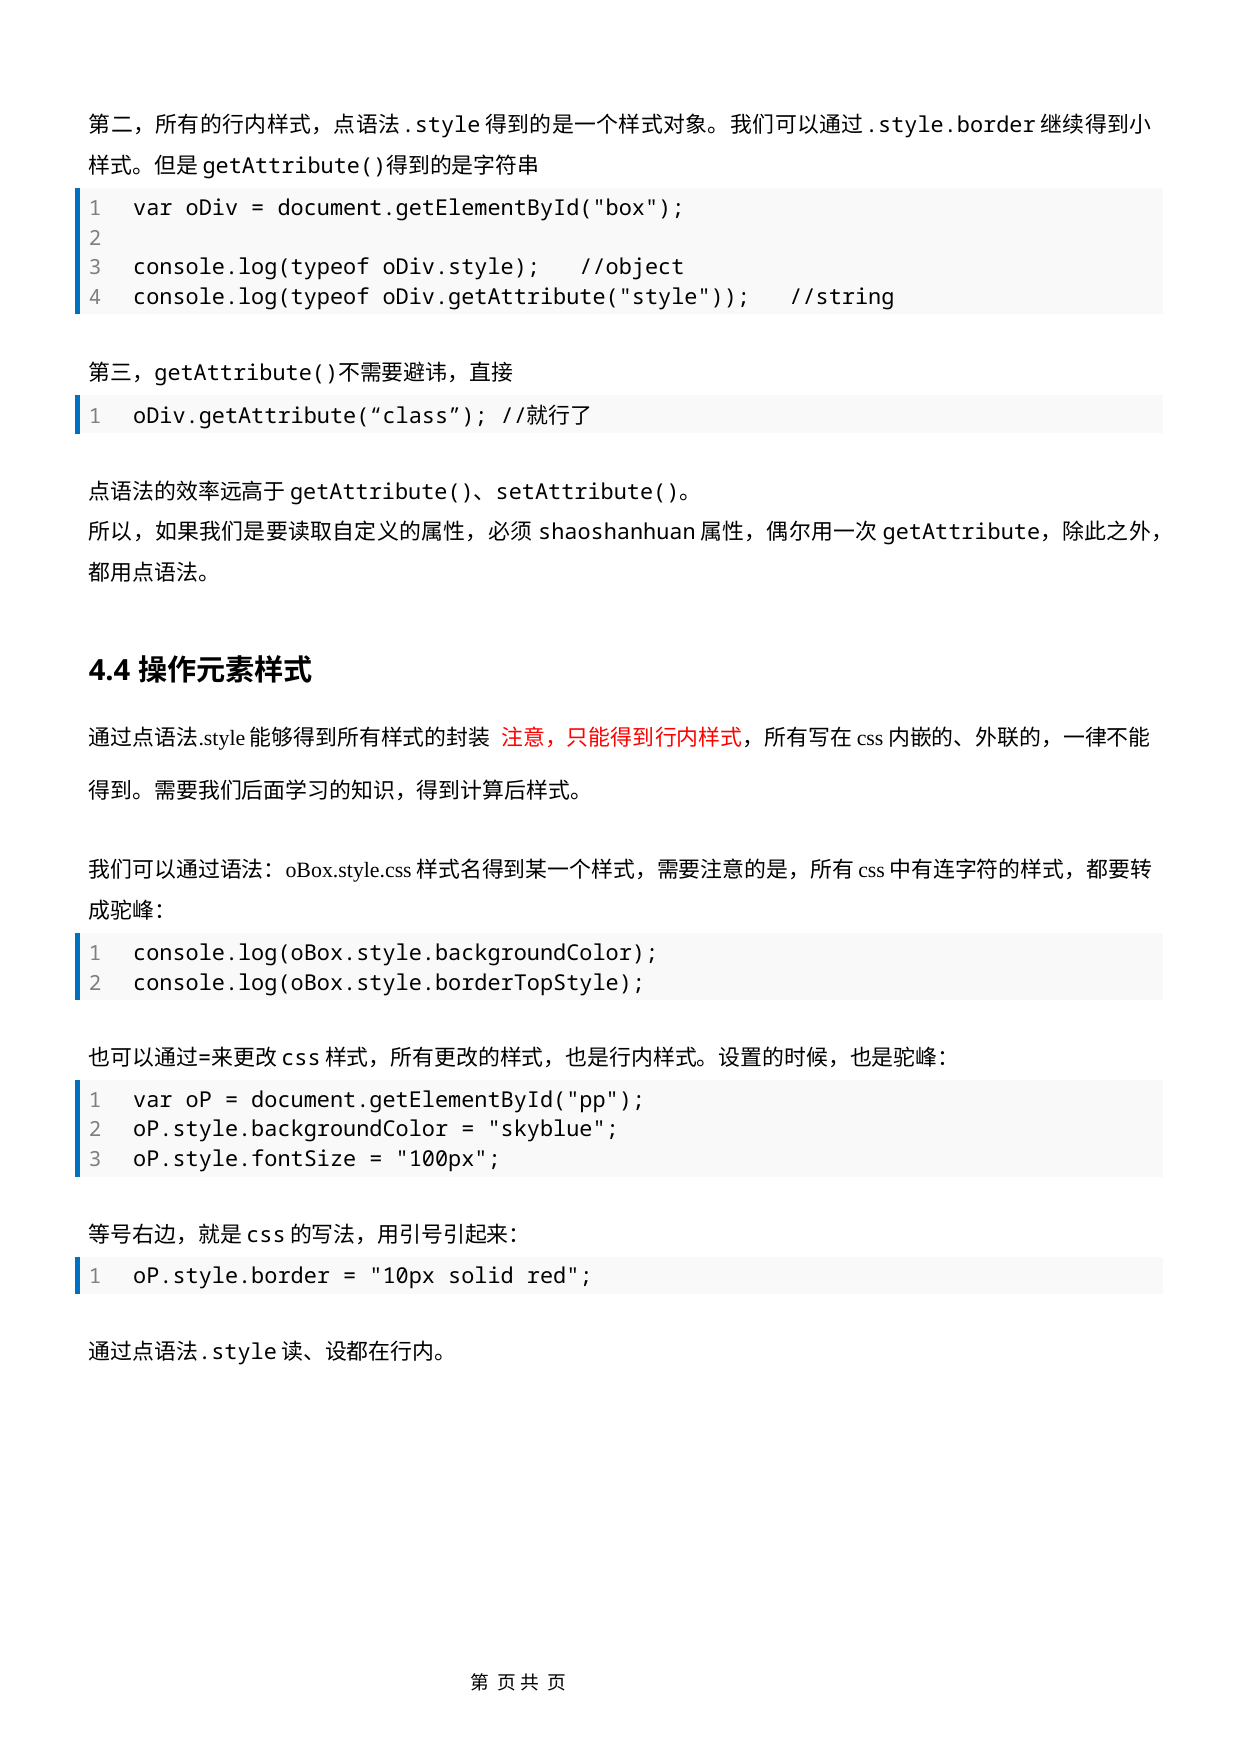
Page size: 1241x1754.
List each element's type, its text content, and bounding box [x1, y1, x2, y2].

text 通过点语法.style读、设都在行内。 [88, 1334, 1152, 1366]
table_header oP.style.border = "10px solid red"; [80, 1257, 1163, 1294]
text 所以，如果我们是要读取自定义的属性，必须shaoshanhuan属性，偶尔用一次getAttribute，除此之外，都用点语法。 [88, 514, 1152, 587]
text 第三，getAttribute()不需要避讳，直接 [88, 354, 1152, 387]
text 第二，所有的行内样式，点语法.style得到的是一个样式对象。我们可以通过.style.border继续得到小样式。但是getAttribute()得到的是字符串 [88, 107, 1152, 180]
table_header var oP = document.getElementById("pp"); oP.style.backgroundColor = "skyblue"; oP.style.fontSize = "100px"; [80, 1080, 1163, 1177]
table_header var oDiv = document.getElementById("box"); console.log(typeof oDiv.style); //object console.log(typeof oDiv.getAttribute("style")); //string [80, 188, 1163, 314]
table_header oDiv.getAttribute(“class”); //就行了 [80, 395, 1163, 433]
text 等号右边，就是css的写法，用引号引起来： [88, 1216, 1152, 1249]
text 我们可以通过语法：oBox.style.css样式名得到某一个样式，需要注意的是，所有css中有连字符的样式，都要转成驼峰： [88, 852, 1152, 925]
table_header console.log(oBox.style.backgroundColor); console.log(oBox.style.borderTopStyle); [80, 933, 1163, 1000]
text 点语法的效率远高于getAttribute()、setAttribute()。 [88, 473, 1152, 506]
subtitle 4.4 操作元素样式 [88, 635, 1152, 700]
text 也可以通过=来更改css样式，所有更改的样式，也是行内样式。设置的时候，也是驼峰： [88, 1040, 1152, 1072]
text 通过点语法.style能够得到所有样式的封装 注意，只能得到行内样式，所有写在css内嵌的、外联的，一律不能得到。需要我们后面学习的知识，得到计算后样式。 [88, 700, 1152, 805]
